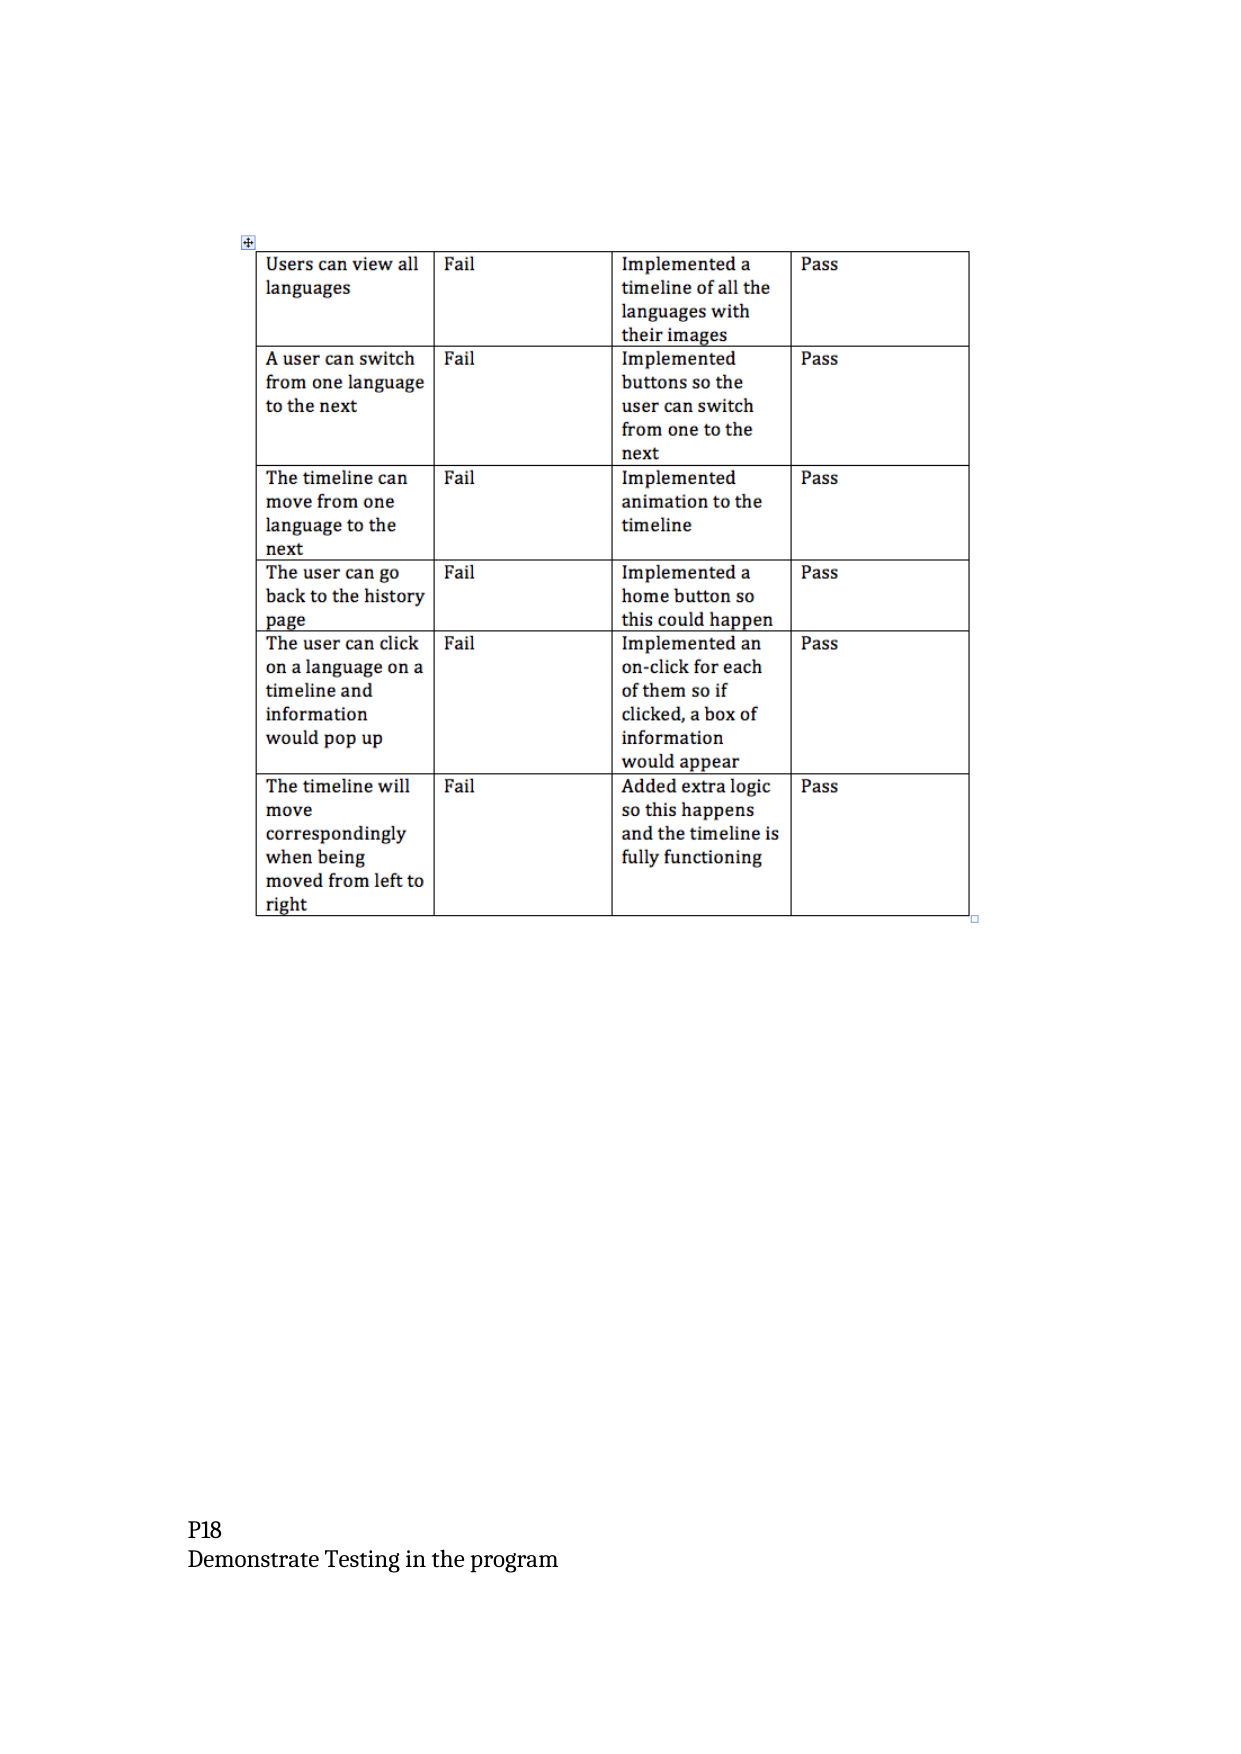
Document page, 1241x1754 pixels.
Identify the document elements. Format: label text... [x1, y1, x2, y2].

text Demonstrate Testing in the program [187, 1545, 1053, 1573]
picture [187, 178, 1053, 941]
text P18 [187, 1516, 1053, 1545]
